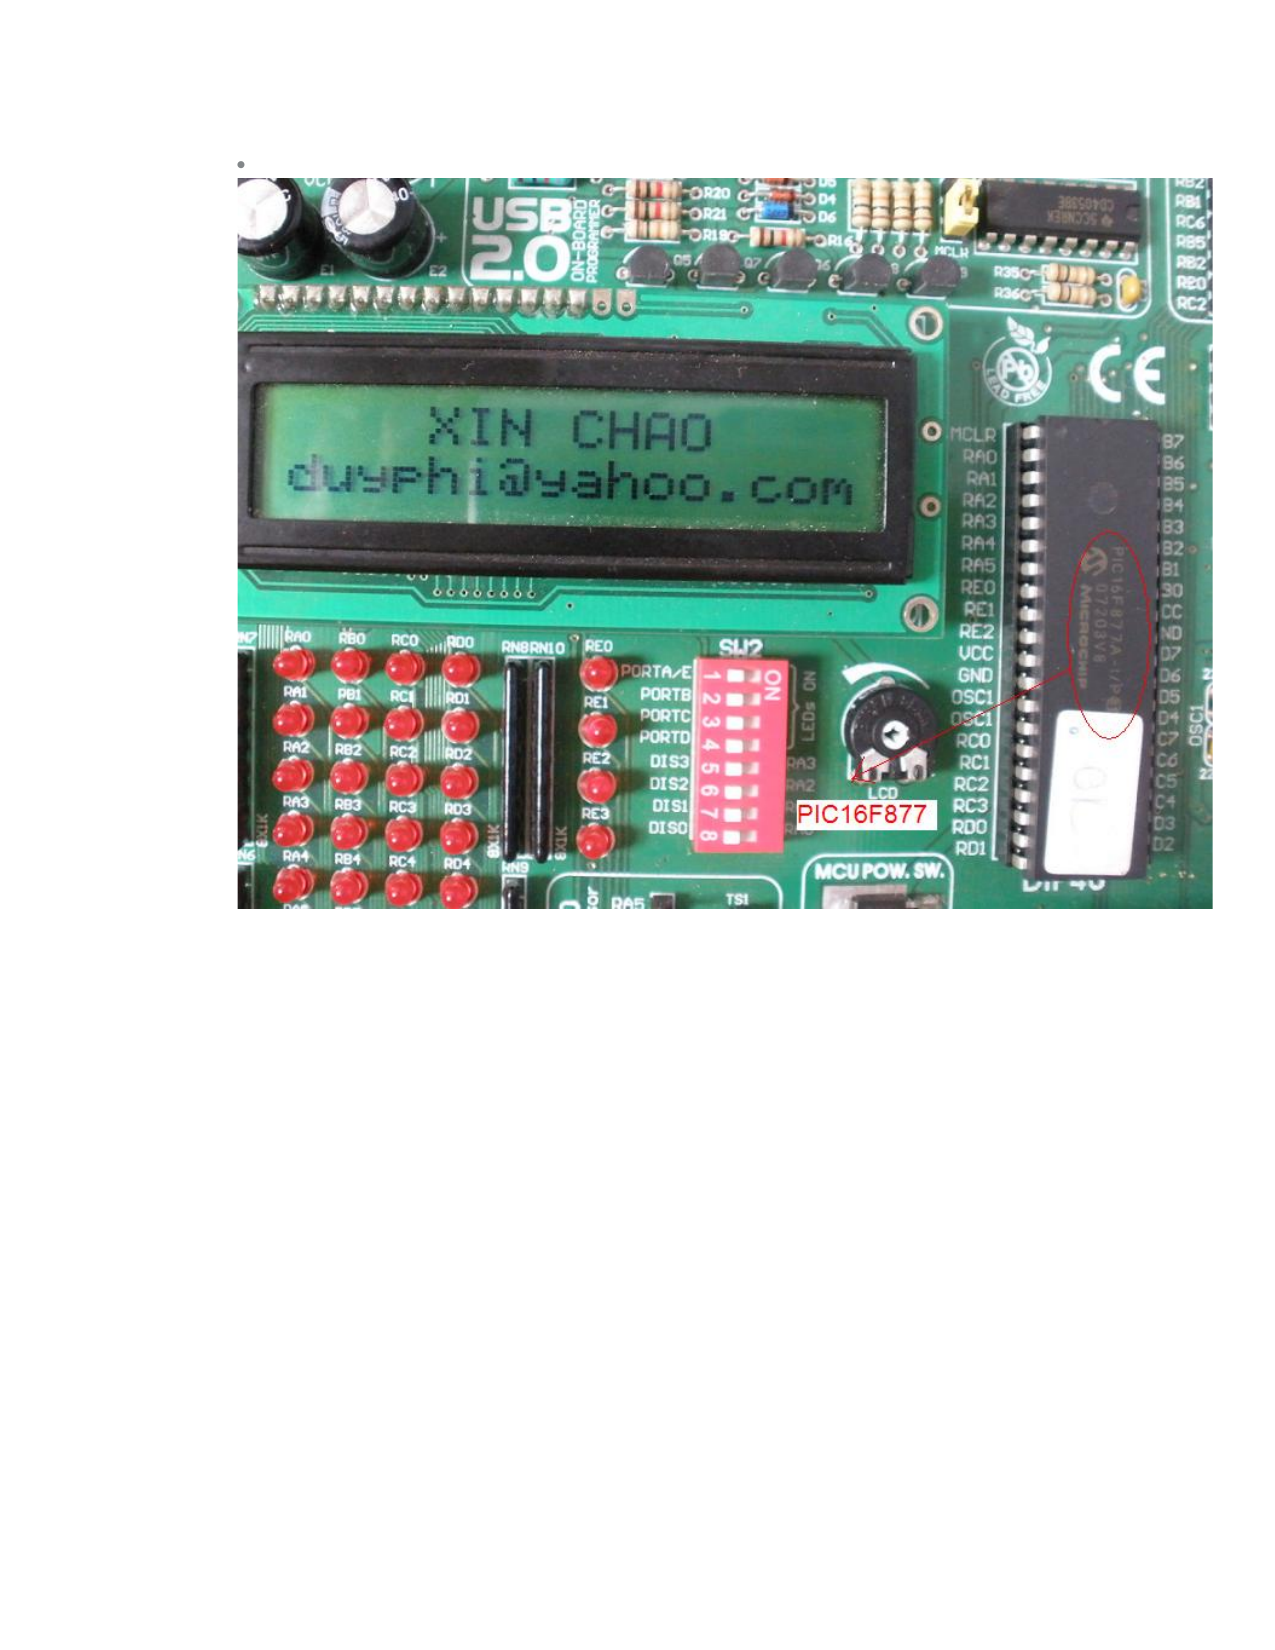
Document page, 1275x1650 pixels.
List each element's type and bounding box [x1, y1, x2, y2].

picture [237, 178, 1213, 909]
